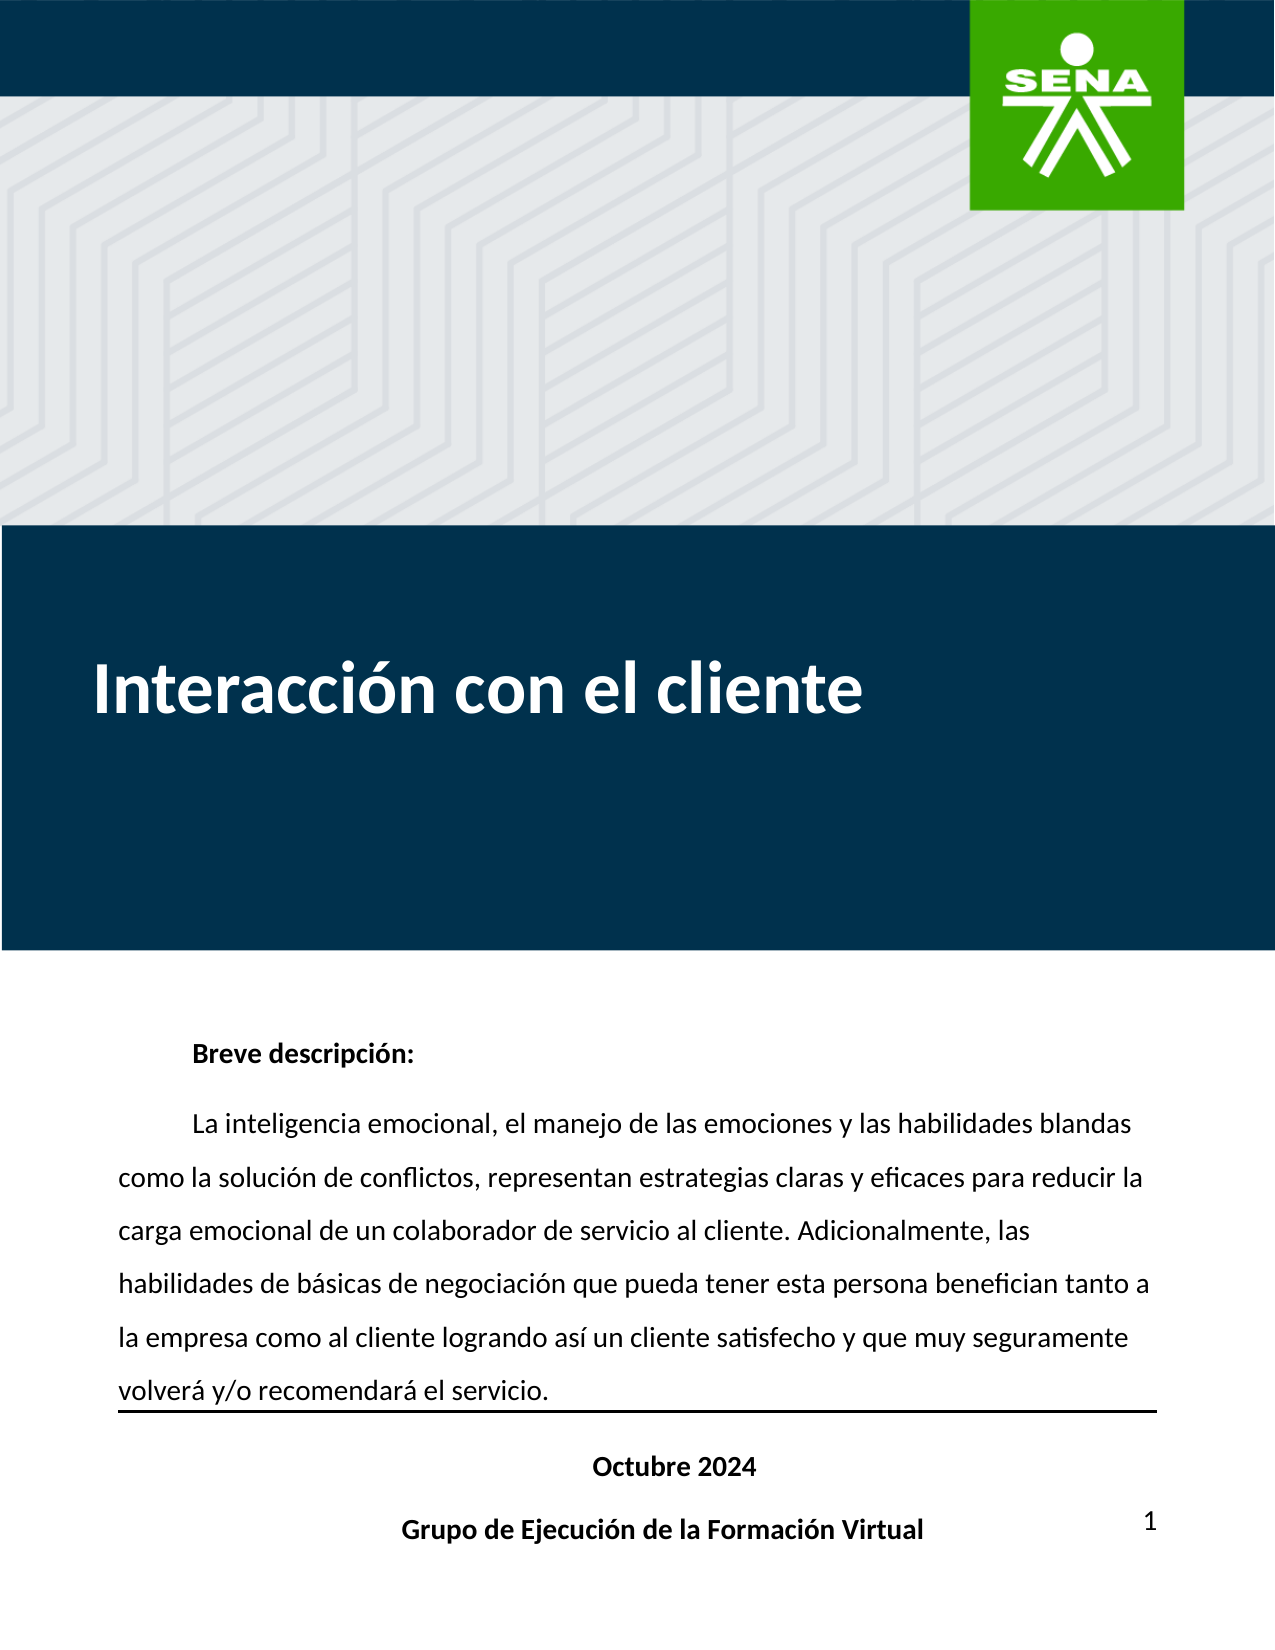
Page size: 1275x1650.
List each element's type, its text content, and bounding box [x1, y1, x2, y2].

text Breve descripción: [118, 1035, 1157, 1071]
text La inteligencia emocional, el manejo de las emociones y las habilidades blandas como la solución de conflictos, representan estrategias claras y eficaces para reducir la carga emocional de un colaborador de servicio al cliente. Adicionalmente, las habilidades de básicas de negociación que pueda tener esta persona benefician tanto a la empresa como al cliente logrando así un cliente satisfecho y que muy seguramente volverá y/o recomendará el servicio. [118, 1105, 1157, 1410]
text Octubre 2024 [118, 1448, 1157, 1483]
picture [0, 0, 1274, 527]
